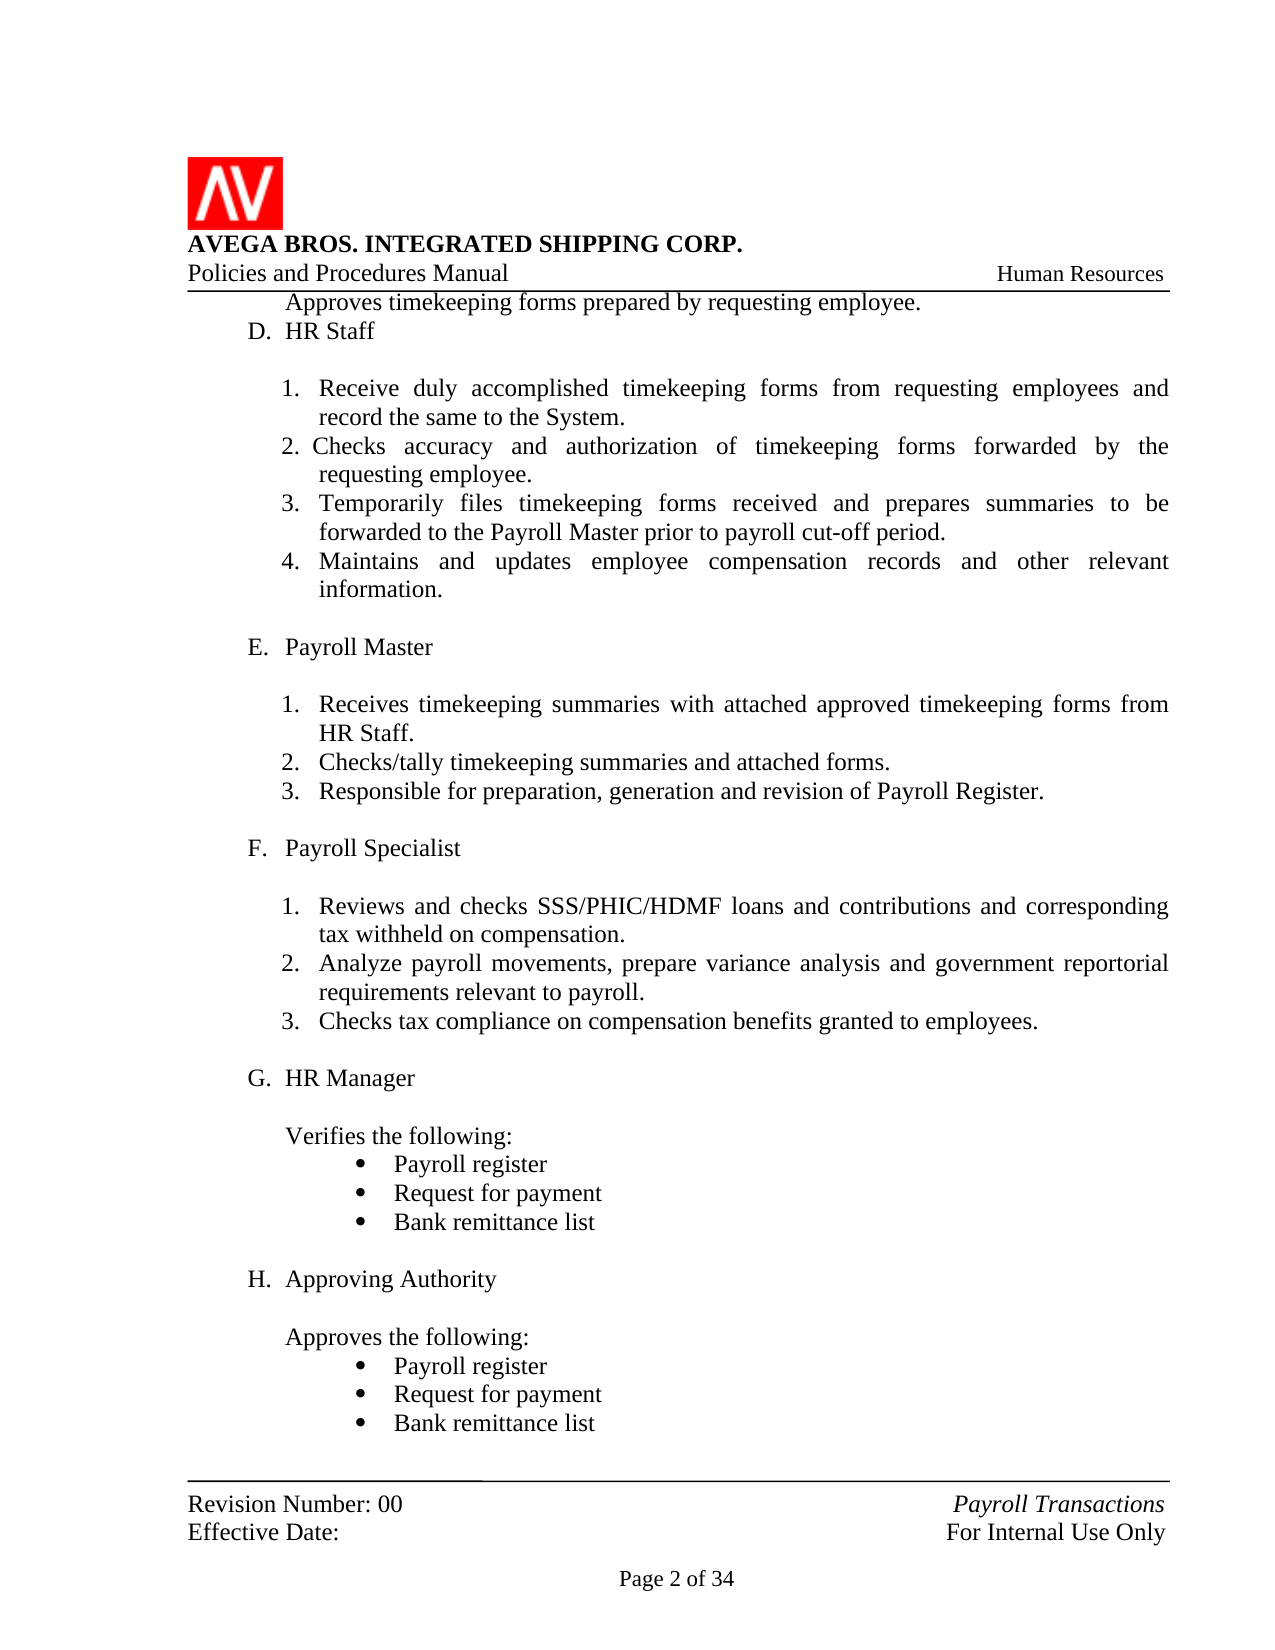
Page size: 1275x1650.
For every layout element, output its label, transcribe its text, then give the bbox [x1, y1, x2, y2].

list HR Staff [247, 316, 1170, 344]
list Receive duly accomplished timekeeping forms from requesting employees and record the same to the System. [281, 373, 1170, 431]
list Receives timekeeping summaries with attached approved timekeeping forms from HR Staff. [281, 689, 1170, 747]
list Payroll register [356, 1149, 1170, 1178]
list Maintains and updates employee compensation records and other relevant information. [281, 546, 1170, 603]
list Bank remittance list [356, 1408, 1170, 1437]
text Approves timekeeping forms prepared by requesting employee. [285, 287, 1170, 316]
list Temporarily files timekeeping forms received and prepares summaries to be forwarded to the Payroll Master prior to payroll cut-off period. [281, 488, 1170, 546]
list Checks tax compliance on compensation benefits granted to employees. [281, 1006, 1170, 1034]
list Request for payment [356, 1379, 1170, 1408]
list Analyze payroll movements, prepare variance analysis and government reportorial requirements relevant to payroll. [281, 948, 1170, 1006]
list Payroll register [356, 1351, 1170, 1379]
list Payroll Specialist [247, 833, 1170, 862]
list Bank remittance list [356, 1207, 1170, 1236]
text Approves the following: [285, 1322, 1170, 1351]
picture [187, 157, 283, 230]
list Approving Authority [247, 1264, 1170, 1293]
list Request for payment [356, 1178, 1170, 1207]
list Reviews and checks SSS/PHIC/HDMF loans and contributions and corresponding tax withheld on compensation. [281, 891, 1170, 948]
list Payroll Master [247, 632, 1170, 661]
text Verifies the following: [285, 1121, 1170, 1149]
list Responsible for preparation, generation and revision of Payroll Register. [281, 776, 1170, 804]
list Checks accuracy and authorization of timekeeping forms forwarded by the requesting employee. [281, 431, 1170, 488]
list Checks/tally timekeeping summaries and attached forms. [281, 747, 1170, 776]
list HR Manager [247, 1063, 1170, 1092]
